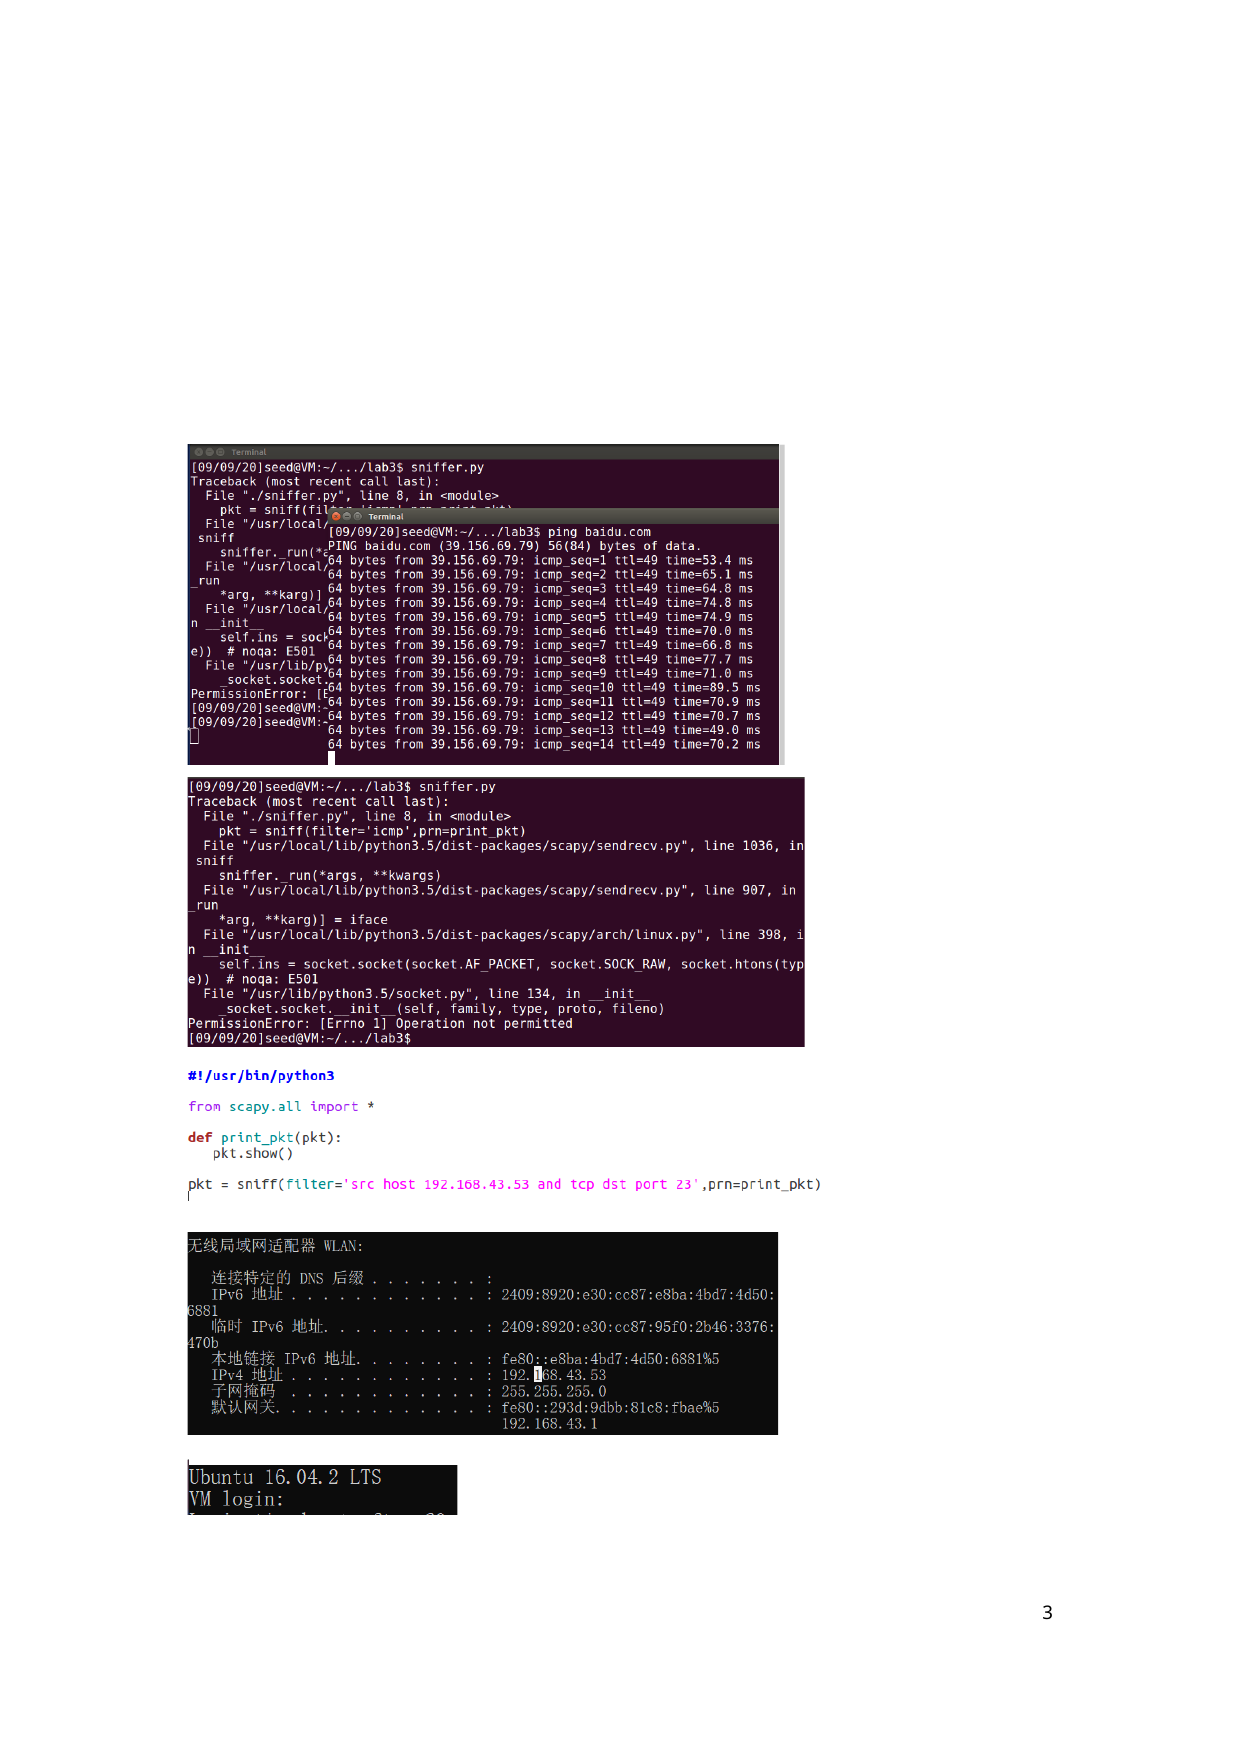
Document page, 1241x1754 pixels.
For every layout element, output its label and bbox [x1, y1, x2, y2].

picture [187, 1232, 779, 1435]
picture [187, 777, 805, 1047]
picture [187, 444, 785, 765]
picture [187, 1069, 835, 1201]
picture [187, 1459, 458, 1515]
